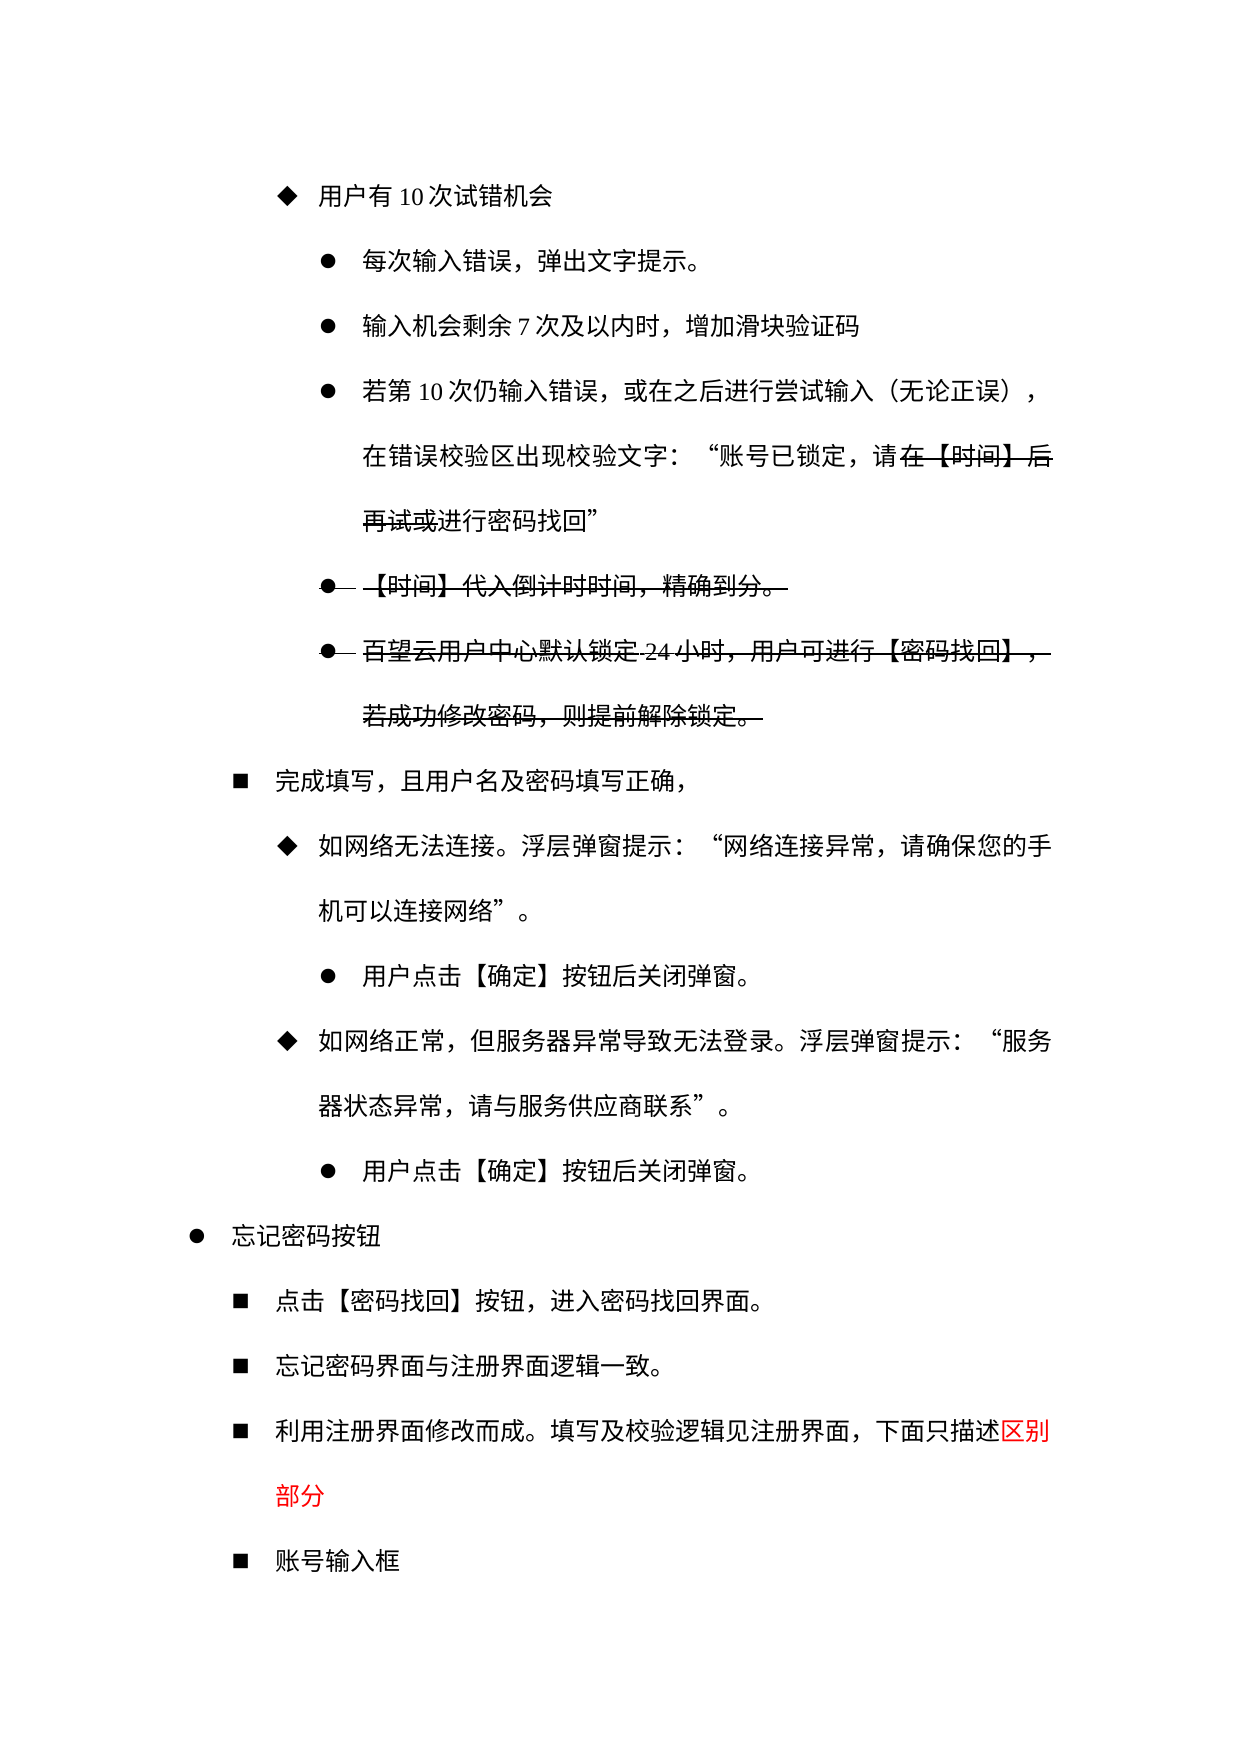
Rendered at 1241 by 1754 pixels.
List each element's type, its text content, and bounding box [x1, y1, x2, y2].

list 输入机会剩余7次及以内时，增加滑块验证码 [319, 292, 1053, 357]
list 若第10次仍输入错误，或在之后进行尝试输入（无论正误），在错误校验区出现校验文字：“账号已锁定，请在【时间】后再试或进行密码找回” [319, 357, 1053, 552]
list 每次输入错误，弹出文字提示。 [319, 227, 1053, 292]
list 如网络正常，但服务器异常导致无法登录。浮层弹窗提示：“服务器状态异常，请与服务供应商联系”。 [275, 1007, 1053, 1137]
list 用户点击【确定】按钮后关闭弹窗。 [319, 942, 1053, 1007]
list 完成填写，且用户名及密码填写正确， [231, 747, 1053, 812]
list 利用注册界面修改而成。填写及校验逻辑见注册界面，下面只描述区别部分 [231, 1397, 1053, 1527]
list 账号输入框 [231, 1527, 1053, 1592]
list 用户点击【确定】按钮后关闭弹窗。 [319, 1137, 1053, 1202]
list 【时间】代入倒计时时间，精确到分。 [319, 552, 1053, 617]
list 忘记密码界面与注册界面逻辑一致。 [231, 1332, 1053, 1397]
list 忘记密码按钮 [187, 1202, 1053, 1267]
list 点击【密码找回】按钮，进入密码找回界面。 [231, 1267, 1053, 1332]
list 百望云用户中心默认锁定24小时，用户可进行【密码找回】，若成功修改密码，则提前解除锁定。 [319, 617, 1053, 747]
list 如网络无法连接。浮层弹窗提示：“网络连接异常，请确保您的手机可以连接网络”。 [275, 812, 1053, 942]
list 用户有10次试错机会 [275, 162, 1053, 227]
